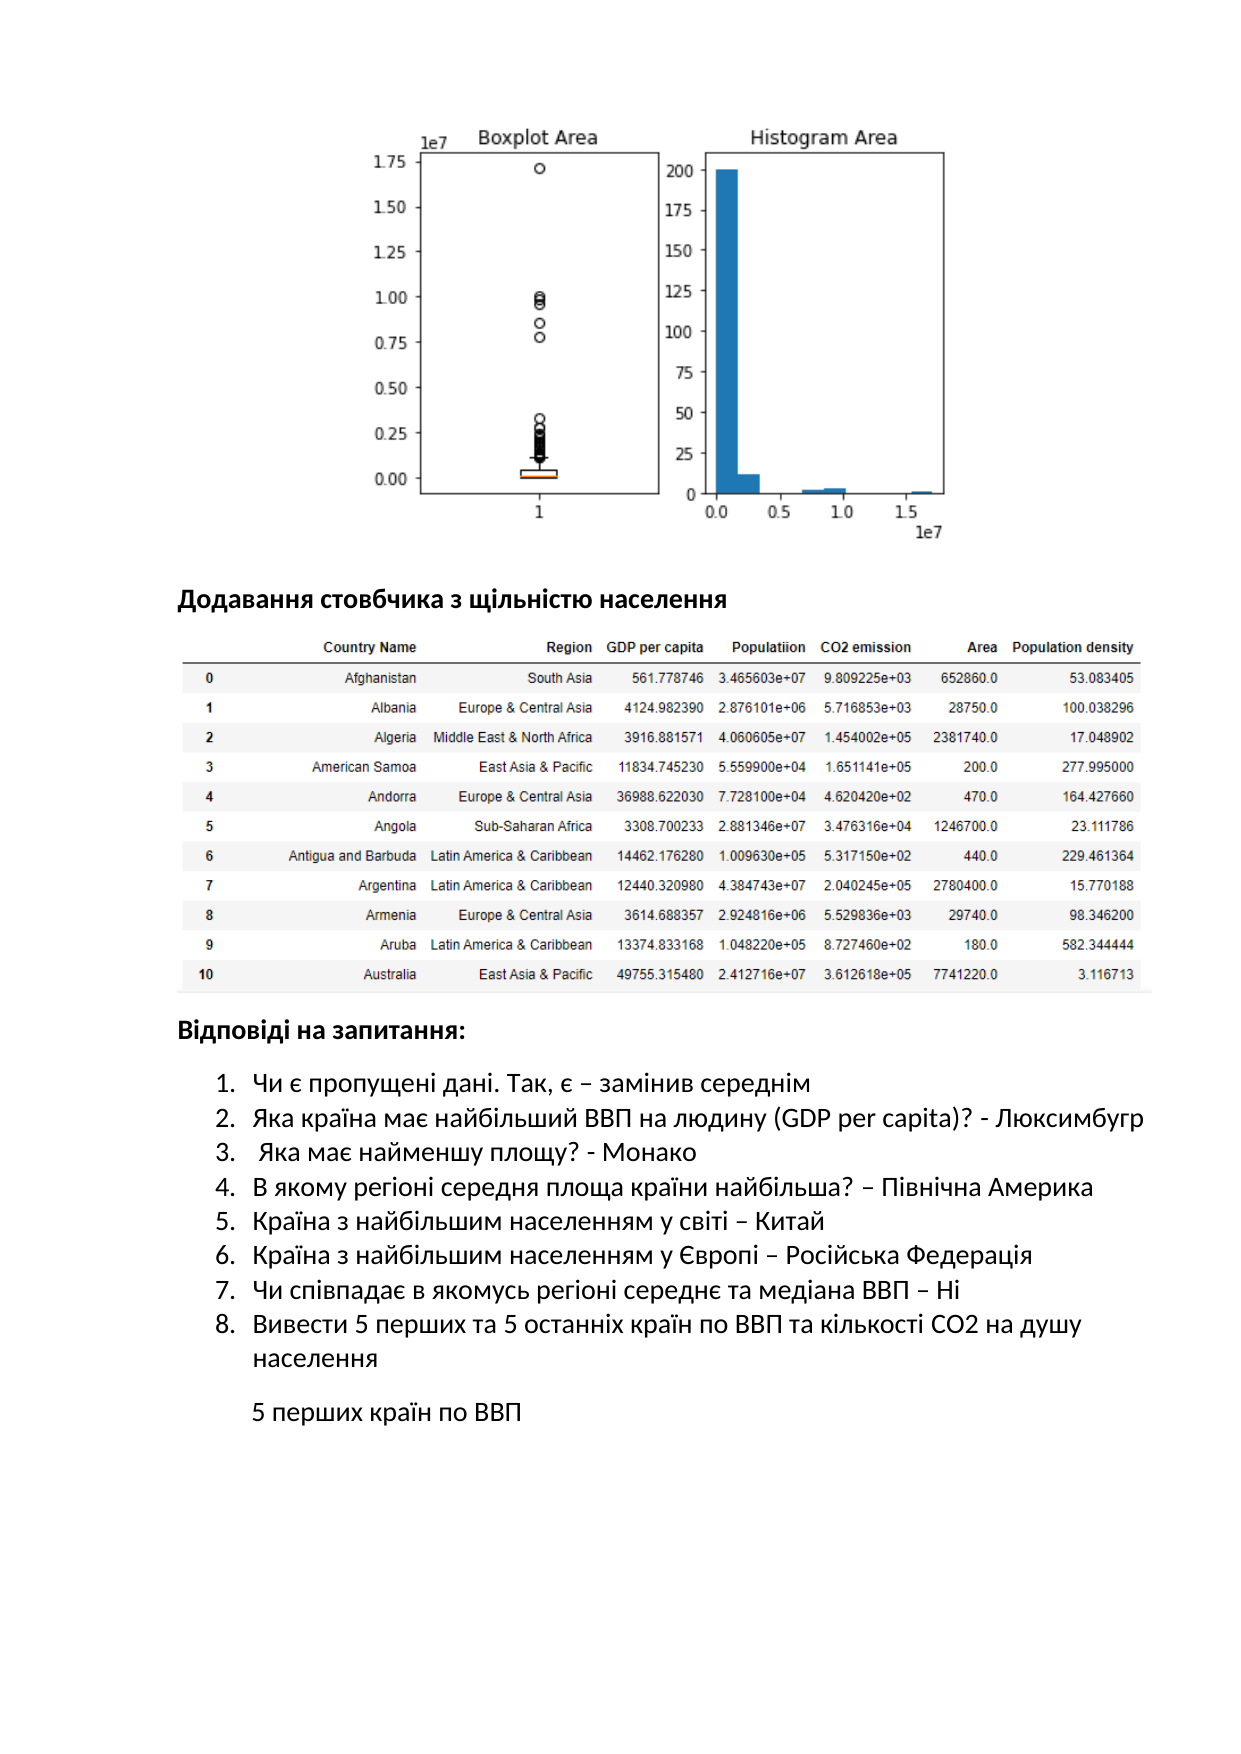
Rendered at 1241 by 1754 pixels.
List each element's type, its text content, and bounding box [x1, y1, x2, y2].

text Відповіді на запитання: [177, 1012, 1152, 1046]
list Чи співпадає в якомусь регіоні середнє та медіана ВВП – Ні [215, 1272, 1152, 1306]
picture [345, 118, 984, 562]
list Країна з найбільшим населенням у Європі – Російська Федерація [215, 1237, 1152, 1272]
list Вивести 5 перших та 5 останніх країн по ВВП та кількості CO2 на душу населення [215, 1306, 1152, 1375]
list Яка країна має найбільший ВВП на людину (GDP per capita)? - Люксимбугр [215, 1100, 1152, 1134]
list Яка має найменшу площу? - Монако [215, 1134, 1152, 1168]
list В якому регіоні середня площа країни найбільша? – Північна Америка [215, 1168, 1152, 1203]
list Країна з найбільшим населенням у світі – Китай [215, 1203, 1152, 1237]
text 5 перших країн по ВВП [251, 1394, 1152, 1428]
picture [177, 635, 1152, 993]
list Чи є пропущені дані. Так, є – замінив середнім [215, 1065, 1152, 1100]
text Додавання стовбчика з щільністю населення [177, 581, 1152, 616]
